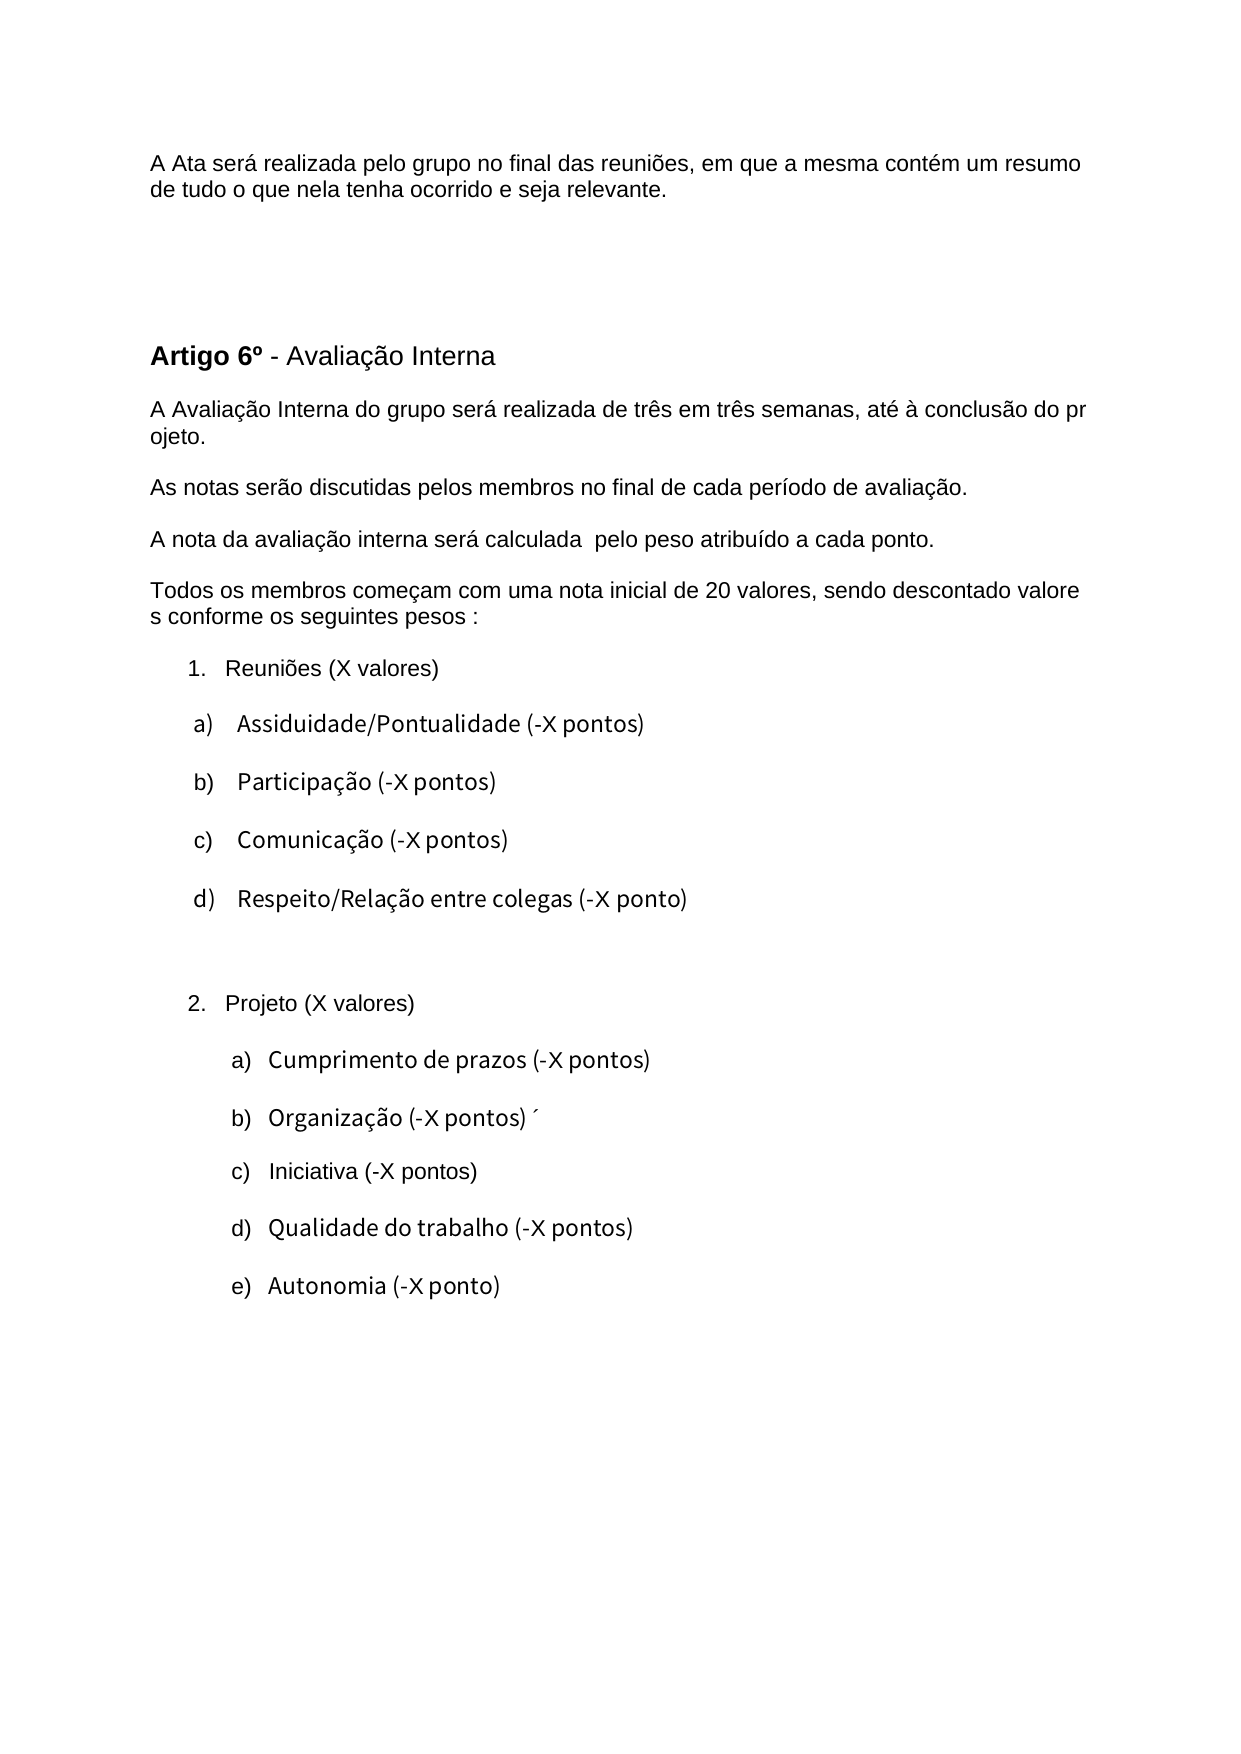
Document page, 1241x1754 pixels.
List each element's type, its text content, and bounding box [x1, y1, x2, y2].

text Artigo 6º - Avaliação Interna [150, 340, 1090, 371]
text As notas serão discutidas pelos membros no final de cada período de avaliação. [150, 474, 1090, 501]
list Assiduidade/Pontualidade (-X pontos) [194, 706, 1090, 739]
list Qualidade do trabalho (-X pontos) [231, 1209, 1090, 1243]
list Iniciativa (-X pontos) [231, 1158, 1090, 1184]
text Todos os membros começam com uma nota inicial de 20 valores, sendo descontado valores conforme os seguintes pesos : [150, 577, 1090, 629]
text A nota da avaliação interna será calculada pelo peso atribuído a cada ponto. [150, 526, 1090, 552]
list Comunicação (-X pontos) [194, 822, 1090, 856]
list Respeito/Relação entre colegas (-X ponto) [194, 881, 1090, 914]
list Participação (-X pontos) [194, 764, 1090, 797]
list Autonomia (-X ponto) [231, 1268, 1090, 1301]
list Reuniões (X valores) [187, 654, 1090, 681]
list Organização (-X pontos) ´ [231, 1100, 1090, 1133]
text A Avaliação Interna do grupo será realizada de três em três semanas, até à conclusão do projeto. [150, 396, 1090, 449]
list Cumprimento de prazos (-X pontos) [231, 1042, 1090, 1075]
list Projeto (X valores) [187, 990, 1090, 1017]
text A Ata será realizada pelo grupo no final das reuniões, em que a mesma contém um resumo de tudo o que nela tenha ocorrido e seja relevante. [150, 150, 1090, 203]
